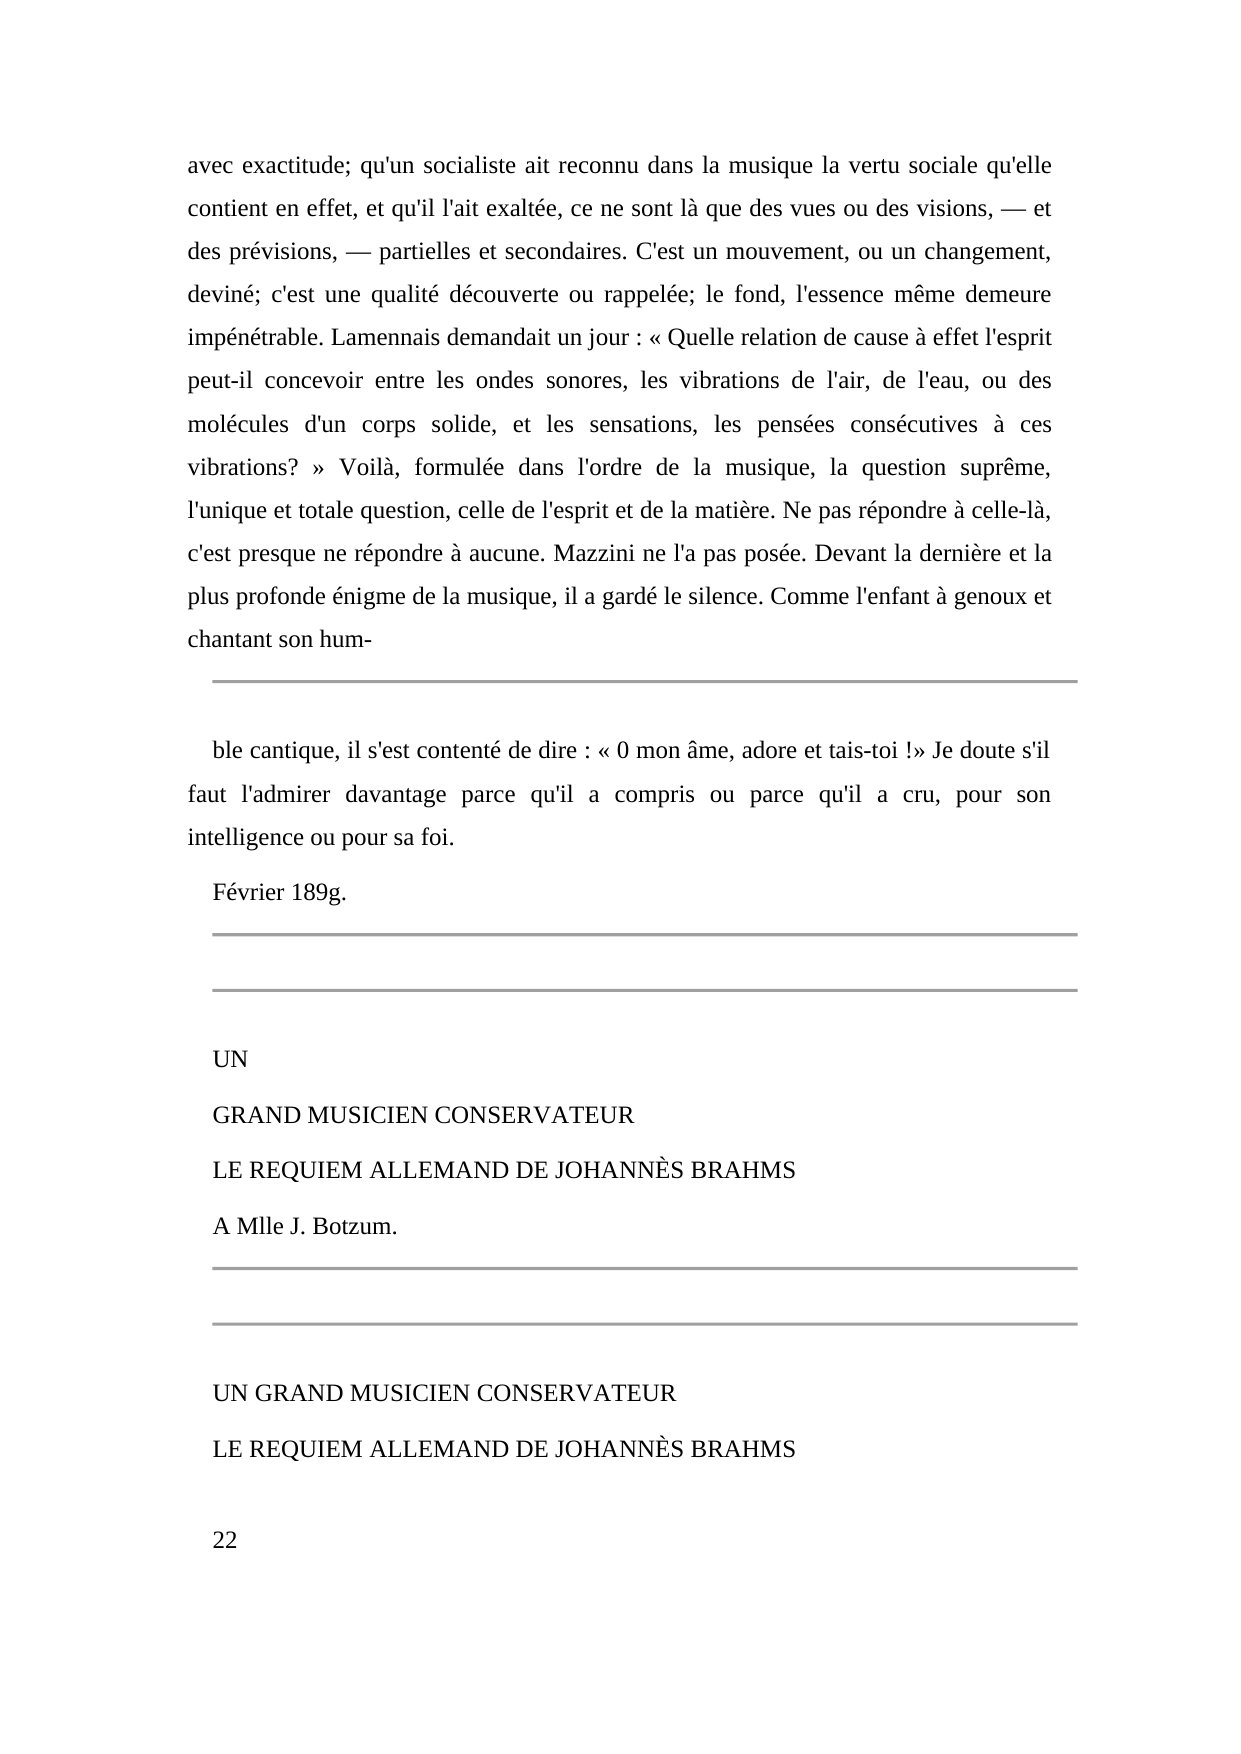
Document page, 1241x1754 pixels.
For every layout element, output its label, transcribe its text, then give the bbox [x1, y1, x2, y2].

text Février 189g. [187, 877, 1053, 906]
text LE REQUIEM ALLEMAND DE JOHANNÈS BRAHMS [187, 1434, 1053, 1462]
text LE REQUIEM ALLEMAND DE JOHANNÈS BRAHMS [187, 1156, 1053, 1184]
text ble cantique, il s'est contenté de dire : « 0 mon âme, adore et tais-toi !» Je doute s'il faut l'admirer davantage parce qu'il a compris ou parce qu'il a cru, pour son intelligence ou pour sa foi. [187, 736, 1053, 851]
text A Mlle J. Botzum. [187, 1211, 1053, 1240]
text UN [187, 1044, 1053, 1073]
text UN GRAND MUSICIEN CONSERVATEUR [187, 1378, 1053, 1407]
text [187, 150, 1053, 653]
text GRAND MUSICIEN CONSERVATEUR [187, 1100, 1053, 1129]
